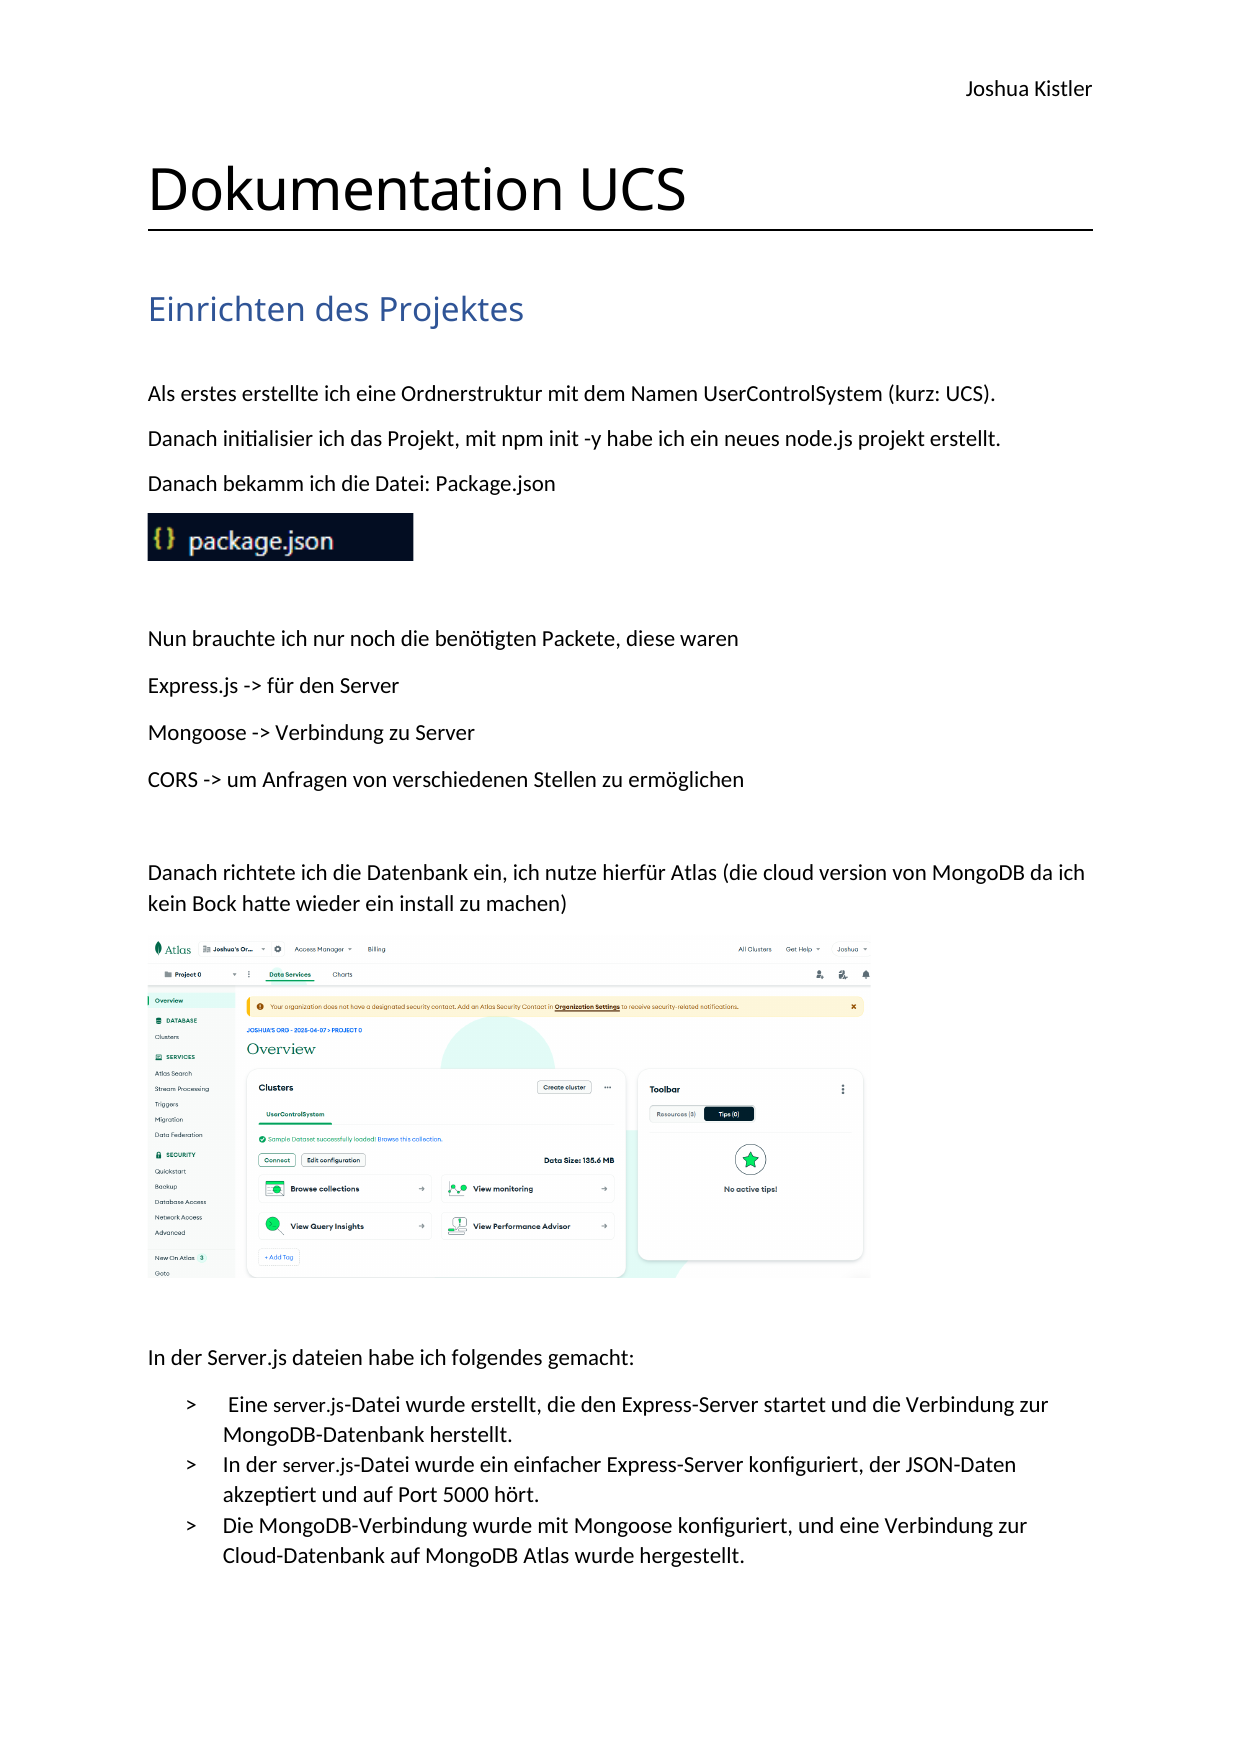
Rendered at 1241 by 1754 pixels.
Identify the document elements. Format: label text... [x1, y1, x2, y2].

list Eine server.js-Datei wurde erstellt, die den Express-Server startet und die Verbindung zur MongoDB-Datenbank herstellt. [185, 1390, 1093, 1448]
picture [147, 513, 414, 561]
text Nun brauchte ich nur noch die benötigten Packete, diese waren [148, 624, 1093, 652]
list In der server.js-Datei wurde ein einfacher Express-Server konfiguriert, der JSON-Daten akzeptiert und auf Port 5000 hört. [185, 1450, 1093, 1509]
text Als erstes erstellte ich eine Ordnerstruktur mit dem Namen UserControlSystem (kurz: UCS). [148, 379, 1093, 408]
text Danach initialisier ich das Projekt, mit npm init -y habe ich ein neues node.js projekt erstellt. [148, 424, 1093, 452]
picture [147, 935, 871, 1278]
text Mongoose -> Verbindung zu Server [148, 718, 1093, 746]
text CORS -> um Anfragen von verschiedenen Stellen zu ermöglichen [148, 765, 1093, 793]
text Express.js -> für den Server [148, 671, 1093, 699]
list Die MongoDB-Verbindung wurde mit Mongoose konfiguriert, und eine Verbindung zur Cloud-Datenbank auf MongoDB Atlas wurde hergestellt. [185, 1511, 1093, 1569]
text Danach bekamm ich die Datei: Package.json [148, 469, 1093, 497]
subtitle Einrichten des Projektes [148, 286, 1093, 331]
title Dokumentation UCS [148, 148, 1093, 229]
text In der Server.js dateien habe ich folgendes gemacht: [148, 1343, 1093, 1371]
text Danach richtete ich die Datenbank ein, ich nutze hierfür Atlas (die cloud version von MongoDB da ich kein Bock hatte wieder ein install zu machen) [148, 858, 1093, 917]
